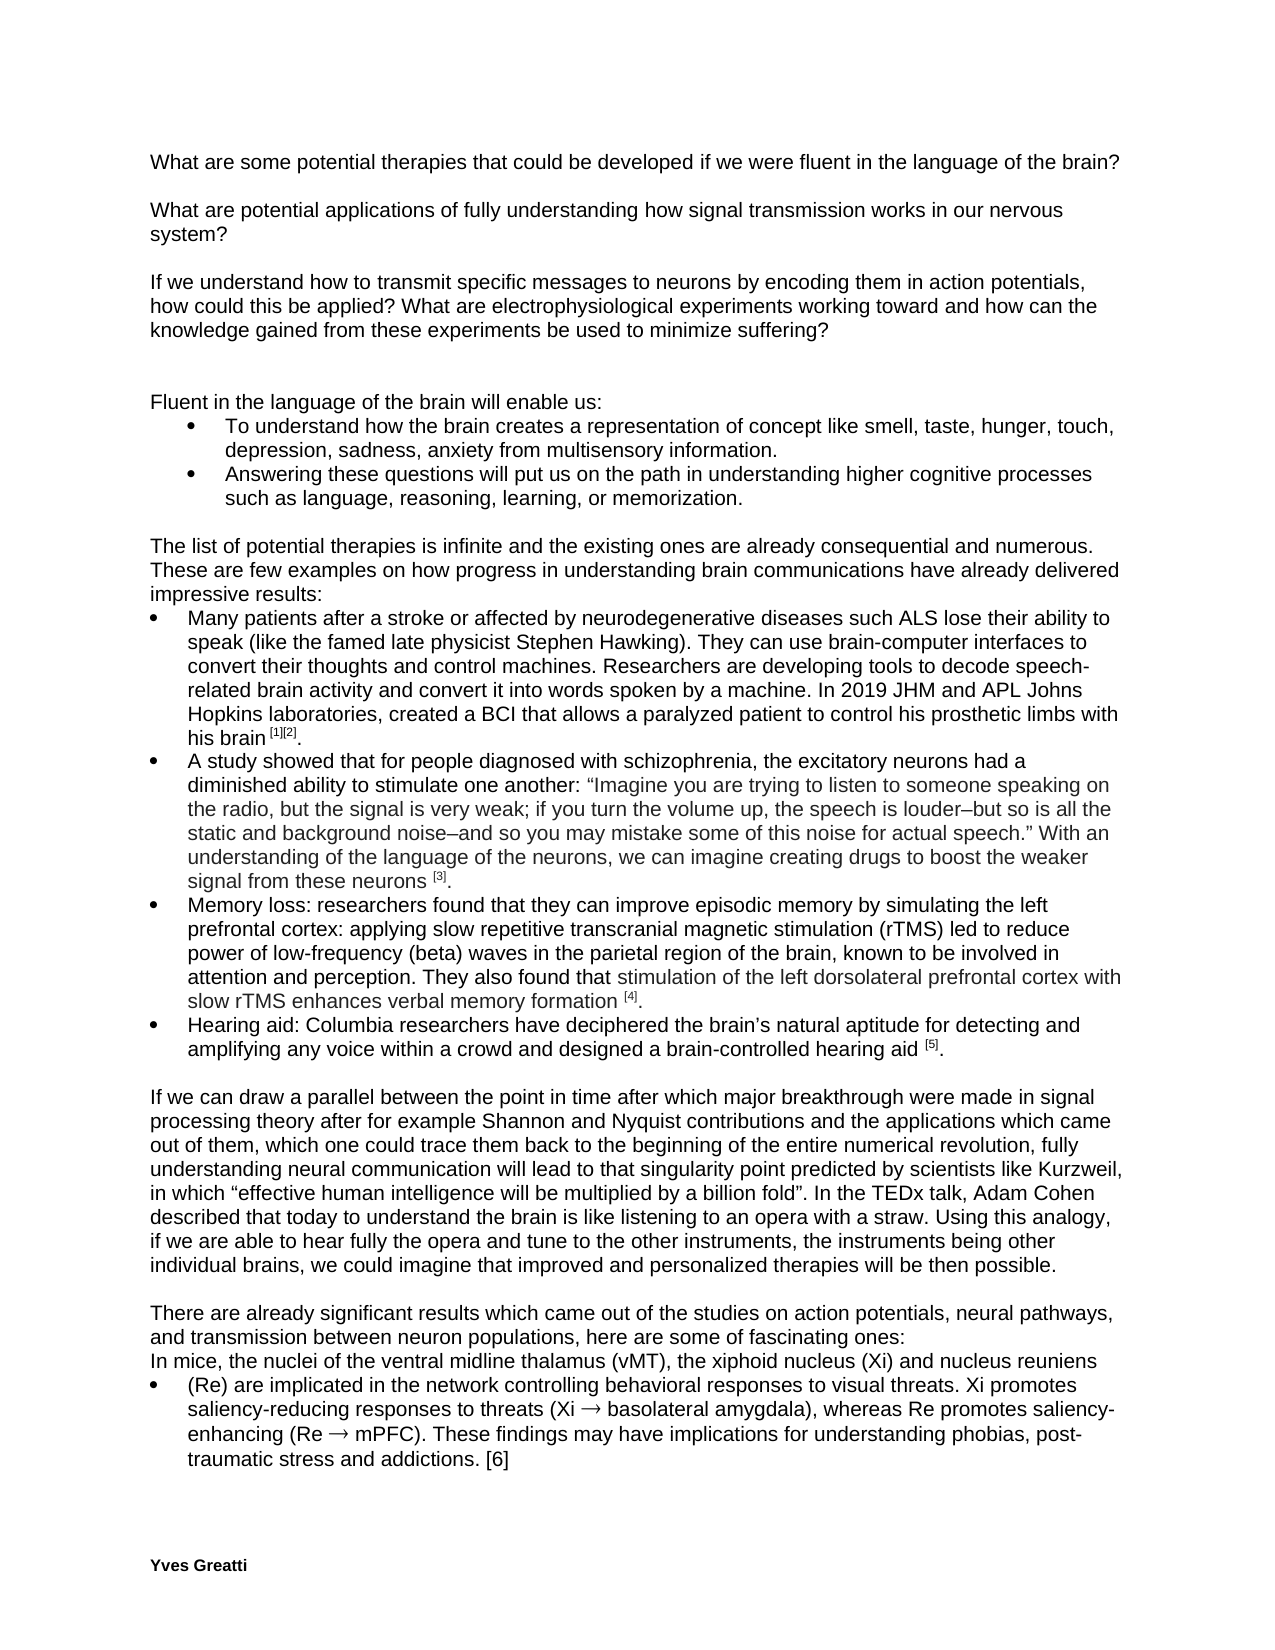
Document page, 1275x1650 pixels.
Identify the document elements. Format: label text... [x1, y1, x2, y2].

text If we can draw a parallel between the point in time after which major breakthrough were made in signal processing theory after for example Shannon and Nyquist contributions and the applications which came out of them, which one could trace them back to the beginning of the entire numerical revolution, fully understanding neural communication will lead to that singularity point predicted by scientists like Kurzweil, in which “effective human intelligence will be multiplied by a billion fold”. In the TEDx talk, Adam Cohen described that today to understand the brain is like listening to an opera with a straw. Using this analogy, if we are able to hear fully the opera and tune to the other instruments, the instruments being other individual brains, we could imagine that improved and personalized therapies will be then possible. [150, 1085, 1125, 1277]
list Many patients after a stroke or affected by neurodegenerative diseases such ALS lose their ability to speak (like the famed late physicist Stephen Hawking). They can use brain-computer interfaces to convert their thoughts and control machines. Researchers are developing tools to decode speech-related brain activity and convert it into words spoken by a machine. In 2019 JHM and APL Johns Hopkins laboratories, created a BCI that allows a paralyzed patient to control his prosthetic limbs with his brain [1][2]. [150, 605, 1125, 749]
list A study showed that for people diagnosed with schizophrenia, the excitatory neurons had a diminished ability to stimulate one another: “Imagine you are trying to listen to someone speaking on the radio, but the signal is very weak; if you turn the volume up, the speech is louder–but so is all the static and background noise–and so you may mistake some of this noise for actual speech.” With an understanding of the language of the neurons, we can imagine creating drugs to boost the weaker signal from these neurons [3]. [150, 749, 1125, 893]
text What are potential applications of fully understanding how signal transmission works in our nervous system? [150, 198, 1125, 246]
list Answering these questions will put us on the path in understanding higher cognitive processes such as language, reasoning, learning, or memorization. [187, 462, 1125, 509]
text In mice, the nuclei of the ventral midline thalamus (vMT), the xiphoid nucleus (Xi) and nucleus reuniens [150, 1348, 1125, 1372]
text If we understand how to transmit specific messages to neurons by encoding them in action potentials, how could this be applied? What are electrophysiological experiments working toward and how can the knowledge gained from these experiments be used to minimize suffering? [150, 270, 1125, 342]
text What are some potential therapies that could be developed if we were fluent in the language of the brain? [150, 150, 1125, 174]
text The list of potential therapies is infinite and the existing ones are already consequential and numerous. These are few examples on how progress in understanding brain communications have already delivered impressive results: [150, 533, 1125, 605]
list To understand how the brain creates a representation of concept like smell, taste, hunger, touch, depression, sadness, anxiety from multisensory information. [187, 413, 1125, 462]
list Hearing aid: Columbia researchers have deciphered the brain’s natural aptitude for detecting and amplifying any voice within a crowd and designed a brain-controlled hearing aid [5]. [150, 1013, 1125, 1061]
text Fluent in the language of the brain will enable us: [150, 389, 1125, 413]
list (Re) are implicated in the network controlling behavioral responses to visual threats. Xi promotes saliency-reducing responses to threats (Xi basolateral amygdala), whereas Re promotes saliency-enhancing (Re mPFC). These findings may have implications for understanding phobias, post-traumatic stress and addictions. [6] [150, 1372, 1125, 1471]
list Memory loss: researchers found that they can improve episodic memory by simulating the left prefrontal cortex: applying slow repetitive transcranial magnetic stimulation (rTMS) led to reduce power of low-frequency (beta) waves in the parietal region of the brain, known to be involved in attention and perception. They also found that stimulation of the left dorsolateral prefrontal cortex with slow rTMS enhances verbal memory formation [4]. [150, 893, 1125, 1013]
